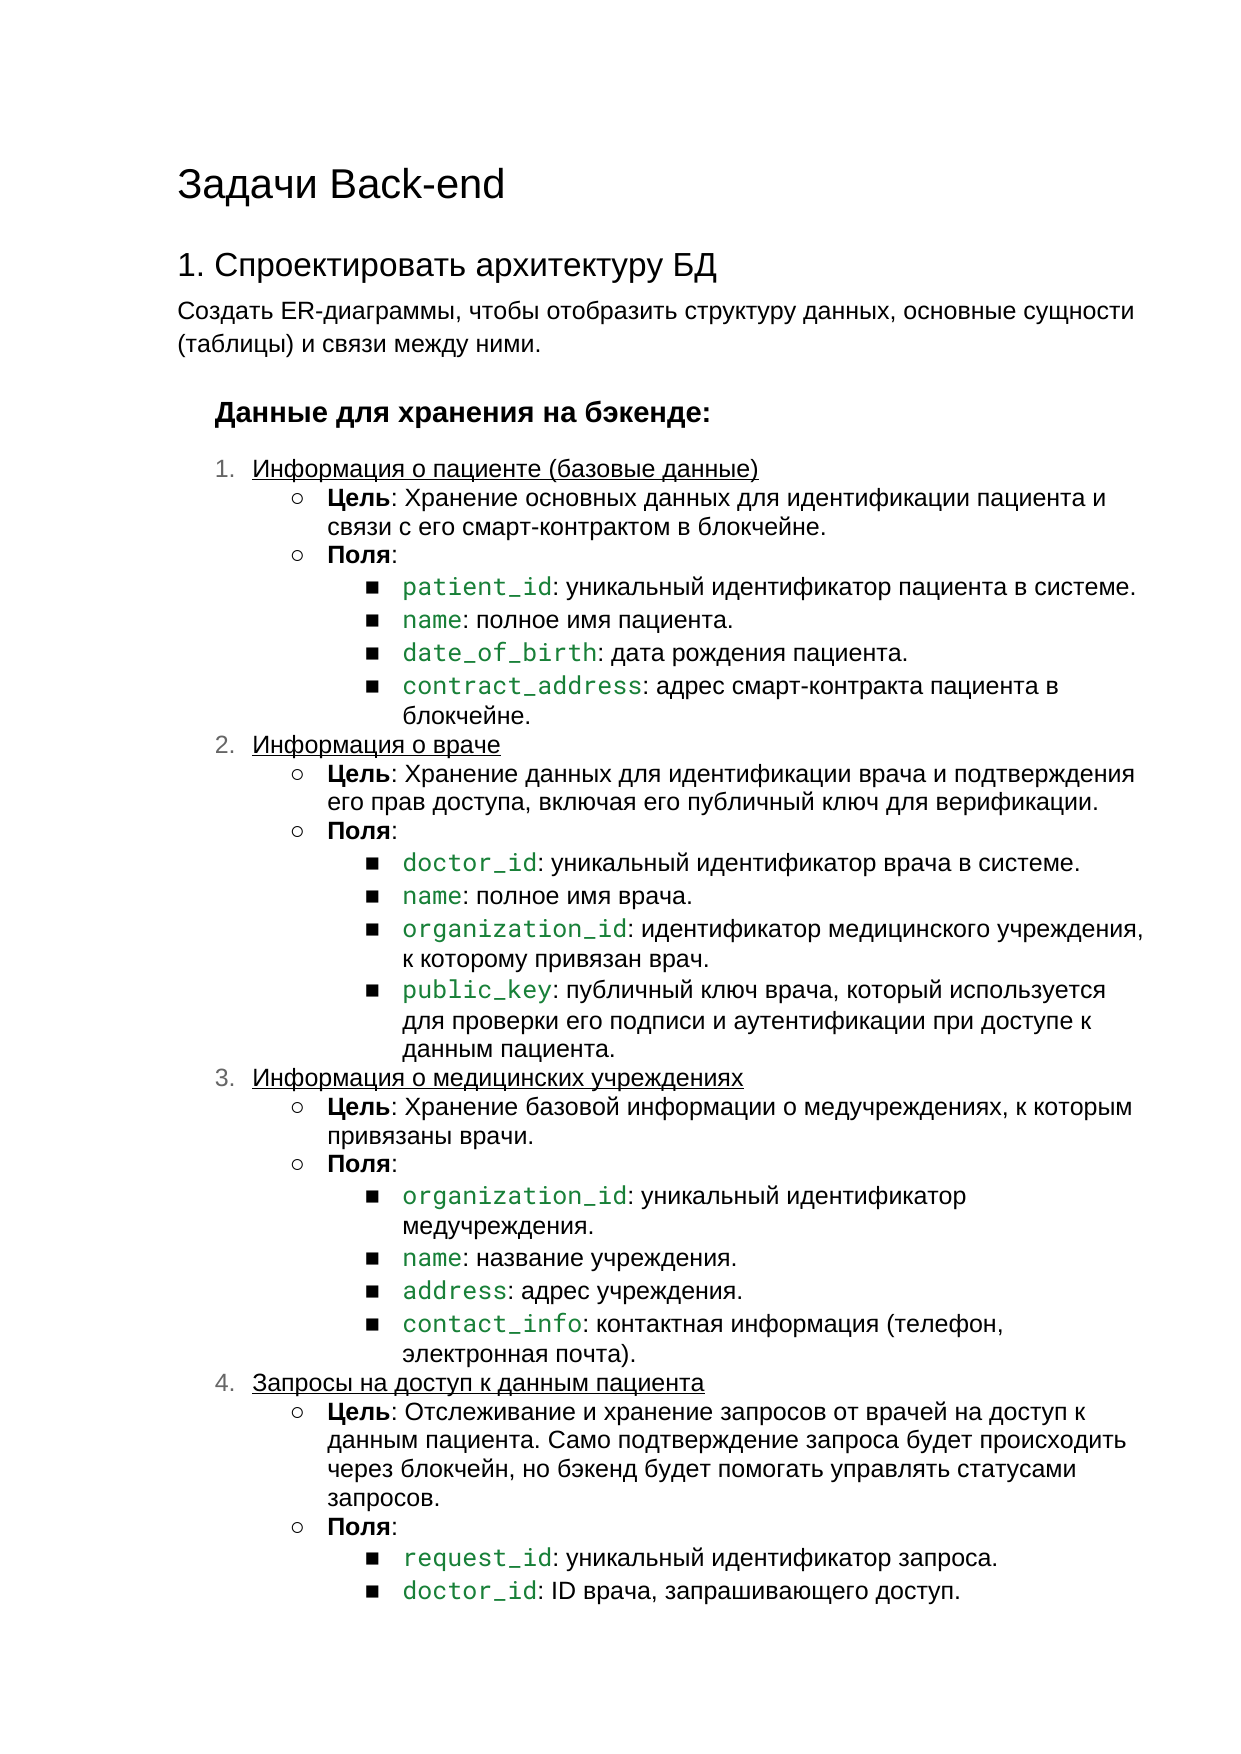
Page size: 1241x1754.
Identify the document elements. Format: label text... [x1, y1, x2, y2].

list organization_id: уникальный идентификатор медучреждения. [364, 1178, 1152, 1240]
text Создать ER-диаграммы, чтобы отобразить структуру данных, основные сущности (таблицы) и связи между ними. [177, 296, 1152, 358]
list Цель: Хранение основных данных для идентификации пациента и связи с его смарт-контрактом в блокчейне. [289, 483, 1152, 540]
list date_of_birth: дата рождения пациента. [364, 635, 1152, 668]
list Цель: Хранение базовой информации о медучреждениях, к которым привязаны врачи. [289, 1092, 1152, 1149]
list public_key: публичный ключ врача, который используется для проверки его подписи и аутентификации при доступе к данным пациента. [364, 973, 1152, 1063]
list patient_id: уникальный идентификатор пациента в системе. [364, 569, 1152, 602]
list name: полное имя пациента. [364, 602, 1152, 635]
list name: название учреждения. [364, 1240, 1152, 1273]
list Поля: [289, 1512, 1152, 1540]
list contract_address: адрес смарт-контракта пациента в блокчейне. [364, 668, 1152, 730]
list contact_info: контактная информация (телефон, электронная почта). [364, 1306, 1152, 1368]
list Поля: [289, 540, 1152, 569]
subtitle Информация о враче [214, 730, 1152, 759]
list name: полное имя врача. [364, 878, 1152, 911]
list doctor_id: ID врача, запрашивающего доступ. [364, 1573, 1152, 1606]
list address: адрес учреждения. [364, 1273, 1152, 1306]
list Цель: Отслеживание и хранение запросов от врачей на доступ к данным пациента. Само подтверждение запроса будет происходить через блокчейн, но бэкенд будет помогать управлять статусами запросов. [289, 1397, 1152, 1512]
list doctor_id: уникальный идентификатор врача в системе. [364, 845, 1152, 878]
list Цель: Хранение данных для идентификации врача и подтверждения его прав доступа, включая его публичный ключ для верификации. [289, 759, 1152, 816]
subtitle Информация о медицинских учреждениях [214, 1063, 1152, 1092]
subtitle 1. Спроектировать архитектуру БД [177, 245, 1152, 284]
subtitle Запросы на доступ к данным пациента [214, 1368, 1152, 1397]
subtitle Задачи Back-end [177, 160, 1152, 208]
list request_id: уникальный идентификатор запроса. [364, 1540, 1152, 1573]
subtitle Данные для хранения на бэкенде: [214, 396, 1152, 429]
list organization_id: идентификатор медицинского учреждения, к которому привязан врач. [364, 911, 1152, 973]
subtitle Информация о пациенте (базовые данные) [214, 454, 1152, 483]
list Поля: [289, 1149, 1152, 1178]
list Поля: [289, 816, 1152, 845]
